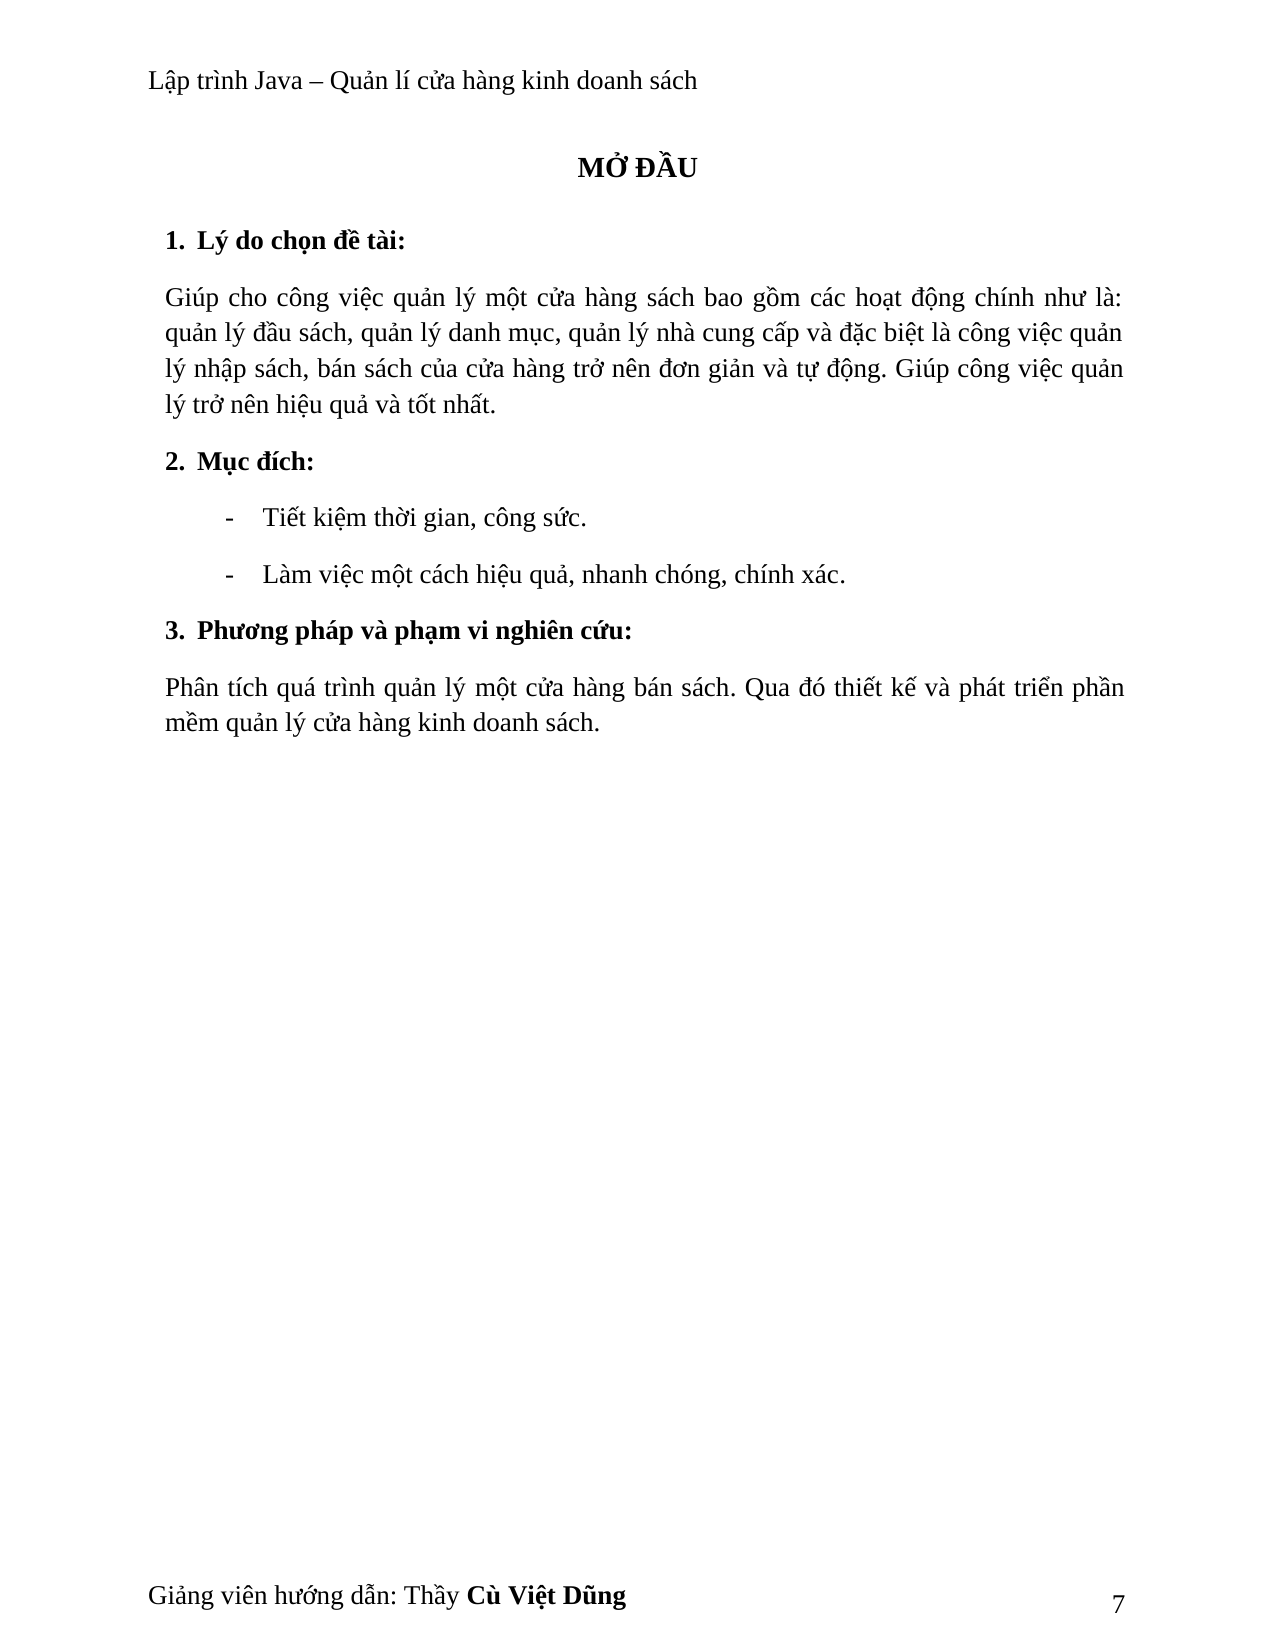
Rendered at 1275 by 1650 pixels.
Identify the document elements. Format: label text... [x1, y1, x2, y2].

list Tiết kiệm thời gian, công sức. [225, 501, 1125, 532]
list Làm việc một cách hiệu quả, nhanh chóng, chính xác. [225, 558, 1125, 589]
list Lý do chọn đề tài: [165, 224, 1125, 255]
list Phân tích quá trình quản lý một cửa hàng bán sách. Qua đó thiết kế và phát triển phần mềm quản lý cửa hàng kinh doanh sách. [165, 671, 1125, 738]
list Phương pháp và phạm vi nghiên cứu: [165, 614, 1125, 645]
text MỞ ĐẦU [150, 150, 1125, 183]
list Mục đích: [165, 444, 1125, 476]
list Giúp cho công việc quản lý một cửa hàng sách bao gồm các hoạt động chính như là: quản lý đầu sách, quản lý danh mục, quản lý nhà cung cấp và đặc biệt là công việc quản lý nhập sách, bán sách của cửa hàng trở nên đơn giản và tự động. Giúp công việc quản lý trở nên hiệu quả và tốt nhất. [165, 281, 1125, 419]
